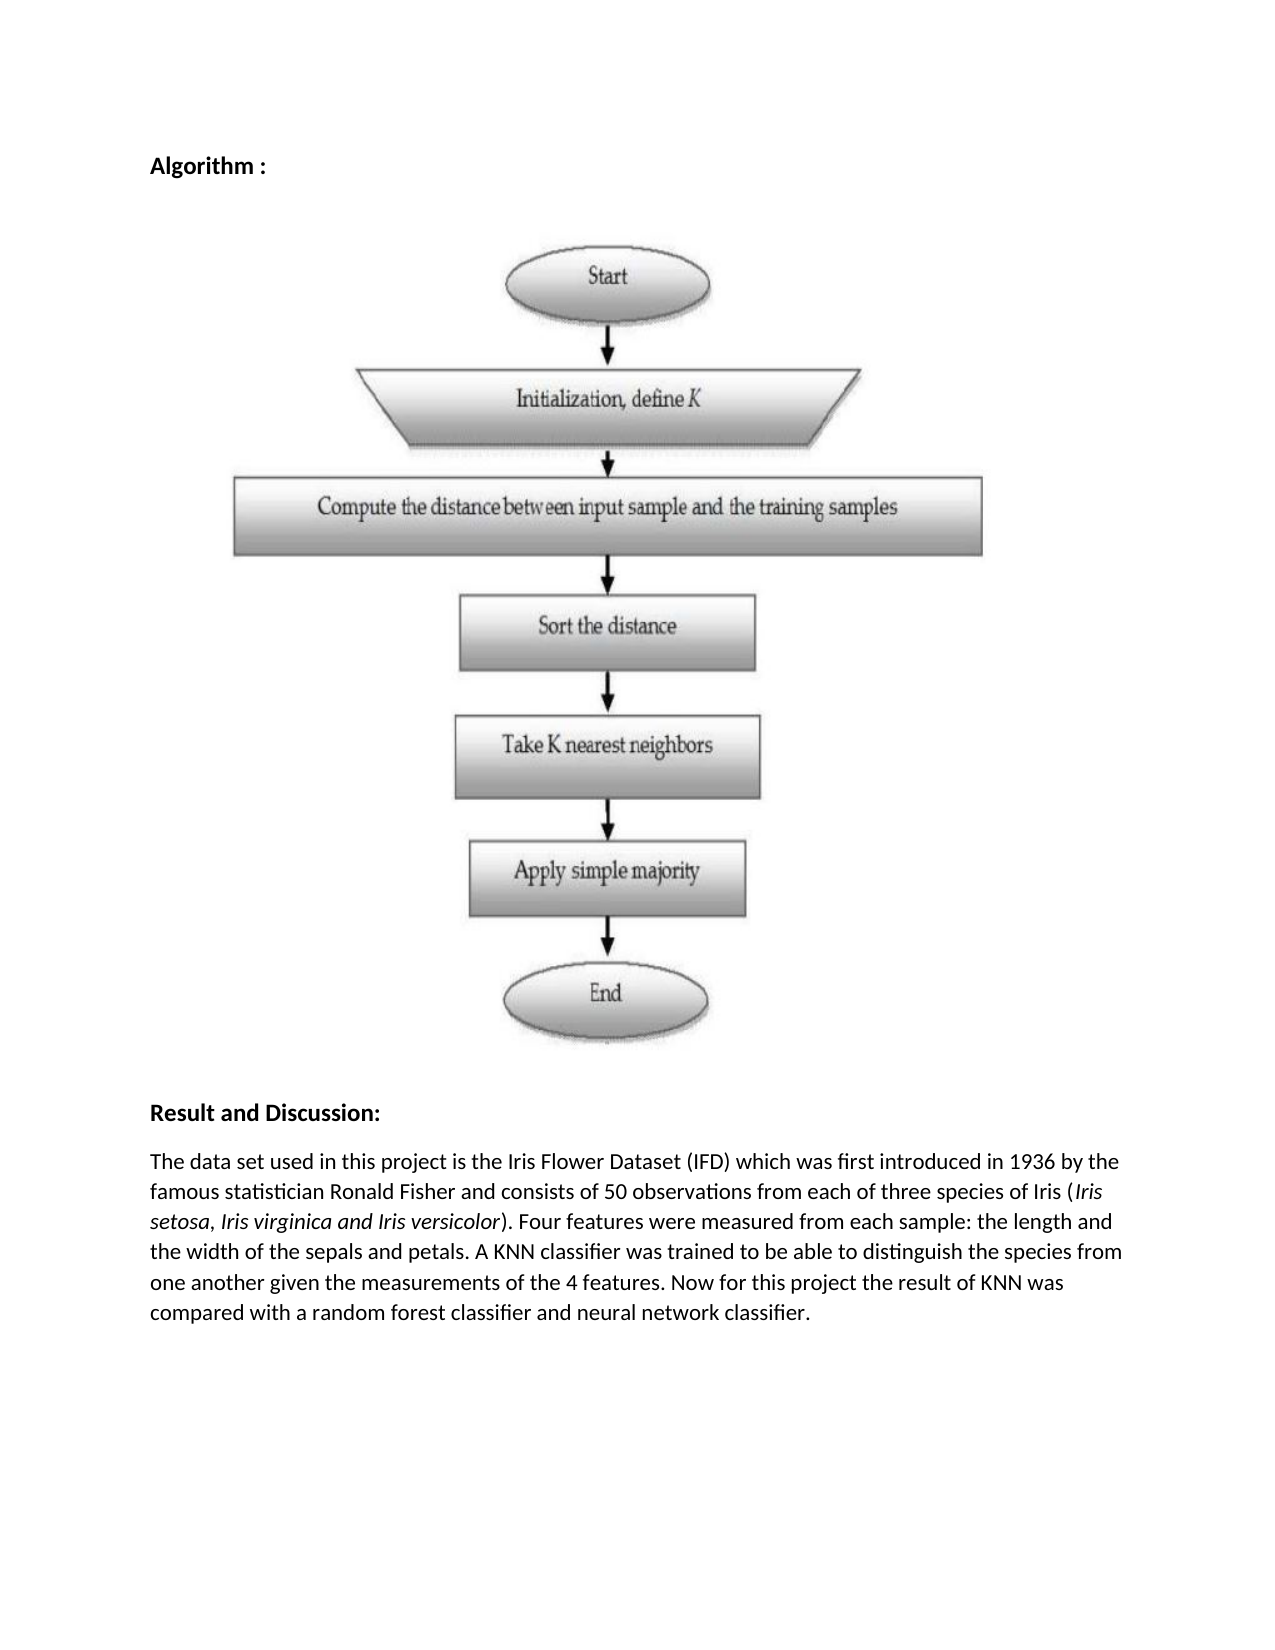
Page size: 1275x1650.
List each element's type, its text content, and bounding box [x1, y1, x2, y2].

text Algorithm : [150, 150, 1125, 181]
text Result and Discussion: [150, 1097, 1125, 1128]
picture [150, 199, 1063, 1079]
text The data set used in this project is the Iris Flower Dataset (IFD) which was first introduced in 1936 by the famous statistician Ronald Fisher and consists of 50 observations from each of three species of Iris (Iris setosa, Iris virginica and Iris versicolor). Four features were measured from each sample: the length and the width of the sepals and petals. A KNN classifier was trained to be able to distinguish the species from one another given the measurements of the 4 features. Now for this project the result of KNN was compared with a random forest classifier and neural network classifier. [150, 1147, 1125, 1326]
